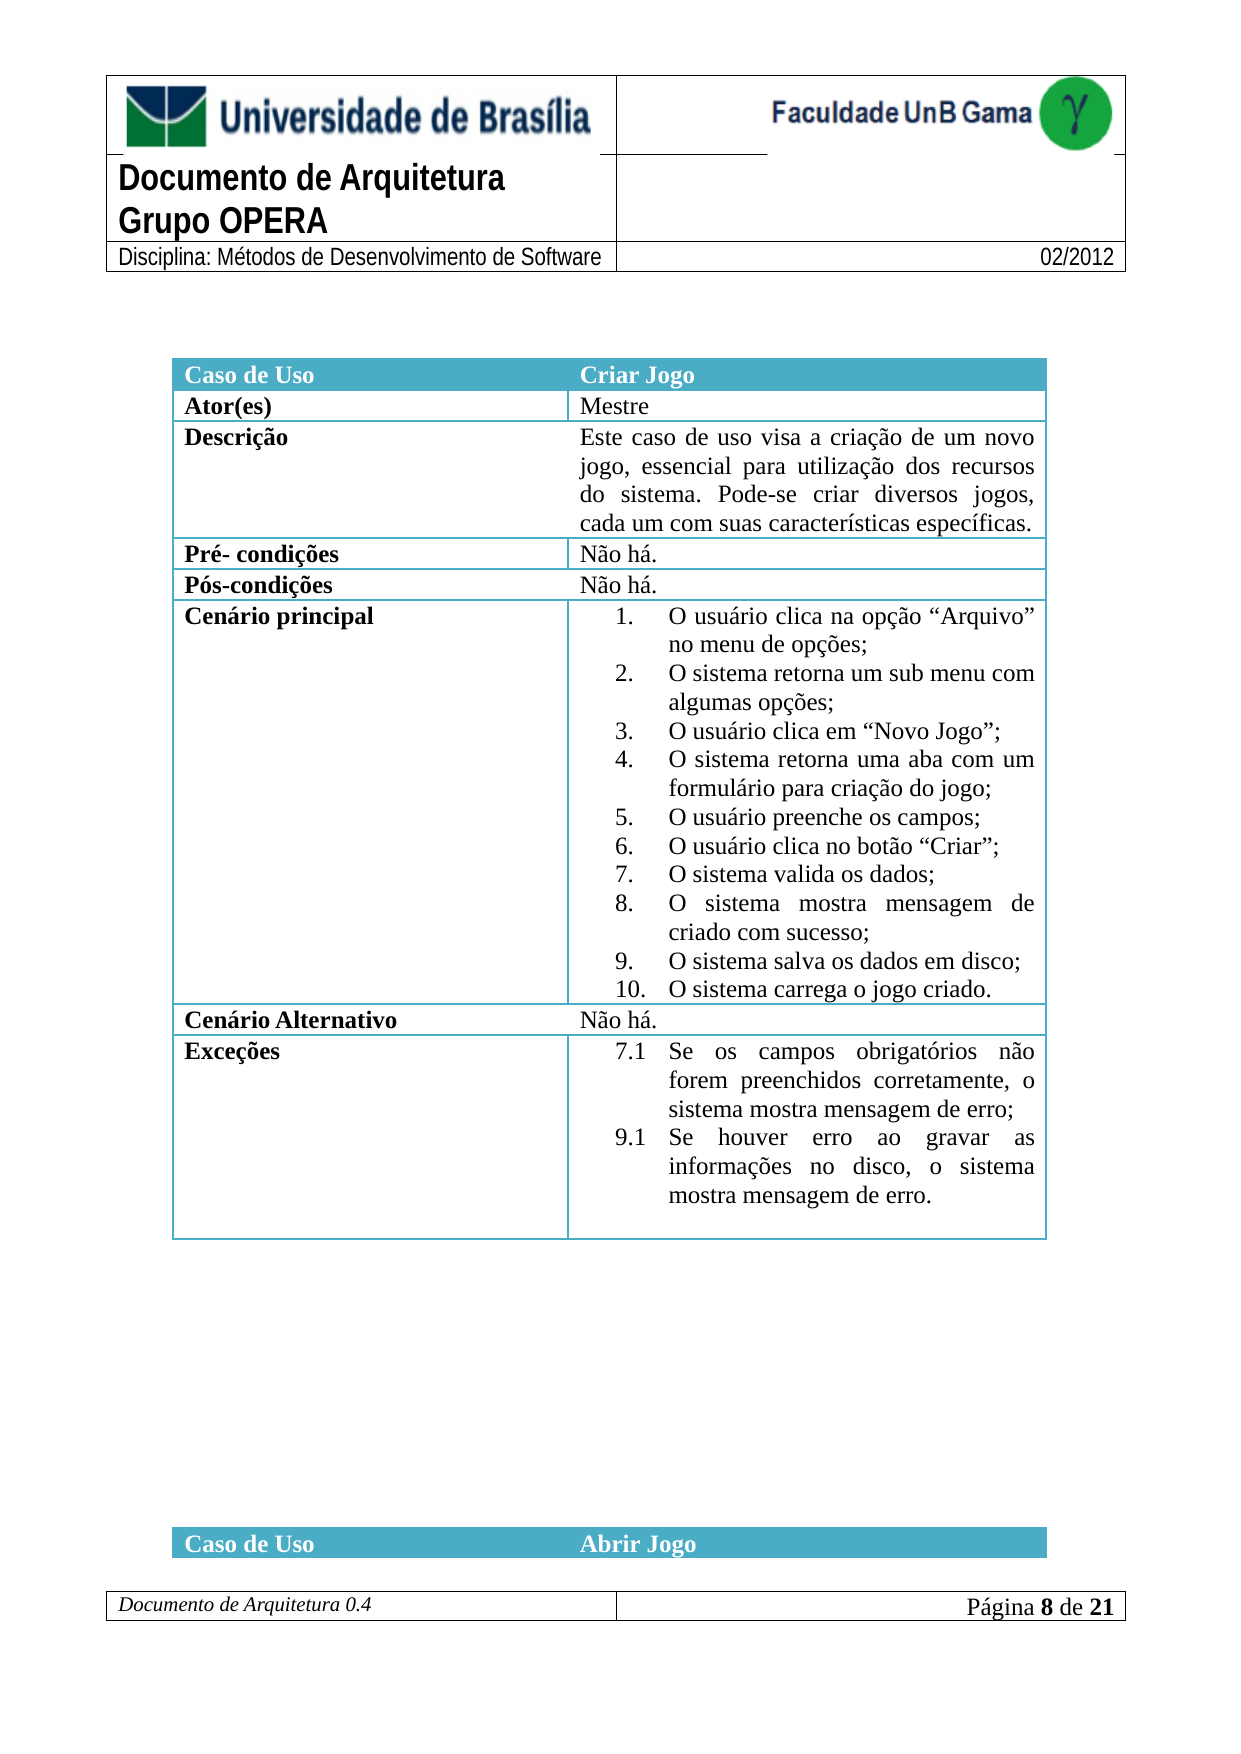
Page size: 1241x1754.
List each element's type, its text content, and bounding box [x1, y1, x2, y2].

table_cell Cenário Alternativo [174, 1005, 568, 1034]
table_cell Se os campos obrigatórios não forem preenchidos corretamente, o sistema mostra mensagem de erro; Se houver erro ao gravar as informações no disco, o sistema mostra mensagem de erro. [569, 1036, 1045, 1237]
table_cell Este caso de uso visa a criação de um novo jogo, essencial para utilização dos recursos do sistema. Pode-se criar diversos jogos, cada um com suas características específicas. [568, 422, 1045, 537]
table_cell Não há. [568, 570, 1045, 599]
table_cell Não há. [569, 539, 1045, 568]
table_cell O usuário clica na opção “Arquivo” no menu de opções; O sistema retorna um sub menu com algumas opções; O usuário clica em “Novo Jogo”; O sistema retorna uma aba com um formulário para criação do jogo; O usuário preenche os campos; O usuário clica no botão “Criar”; O sistema valida os dados; O sistema mostra mensagem de criado com sucesso; O sistema salva os dados em disco; O sistema carrega o jogo criado. [569, 601, 1045, 1003]
table_cell Cenário principal [174, 601, 567, 1003]
table_header Caso de Uso [174, 360, 568, 389]
table_cell Mestre [569, 391, 1045, 420]
table_cell Ator(es) [174, 391, 567, 420]
table_header Abrir Jogo [568, 1529, 1045, 1558]
table_header Criar Jogo [568, 360, 1045, 389]
table_cell Pré- condições [174, 539, 567, 568]
picture [123, 76, 600, 155]
picture [767, 76, 1115, 155]
table_cell Não há. [568, 1005, 1045, 1034]
table_cell Pós-condições [174, 570, 568, 599]
table_cell Descrição [174, 422, 568, 537]
table_cell Exceções [174, 1036, 567, 1237]
table_header Caso de Uso [174, 1529, 568, 1558]
